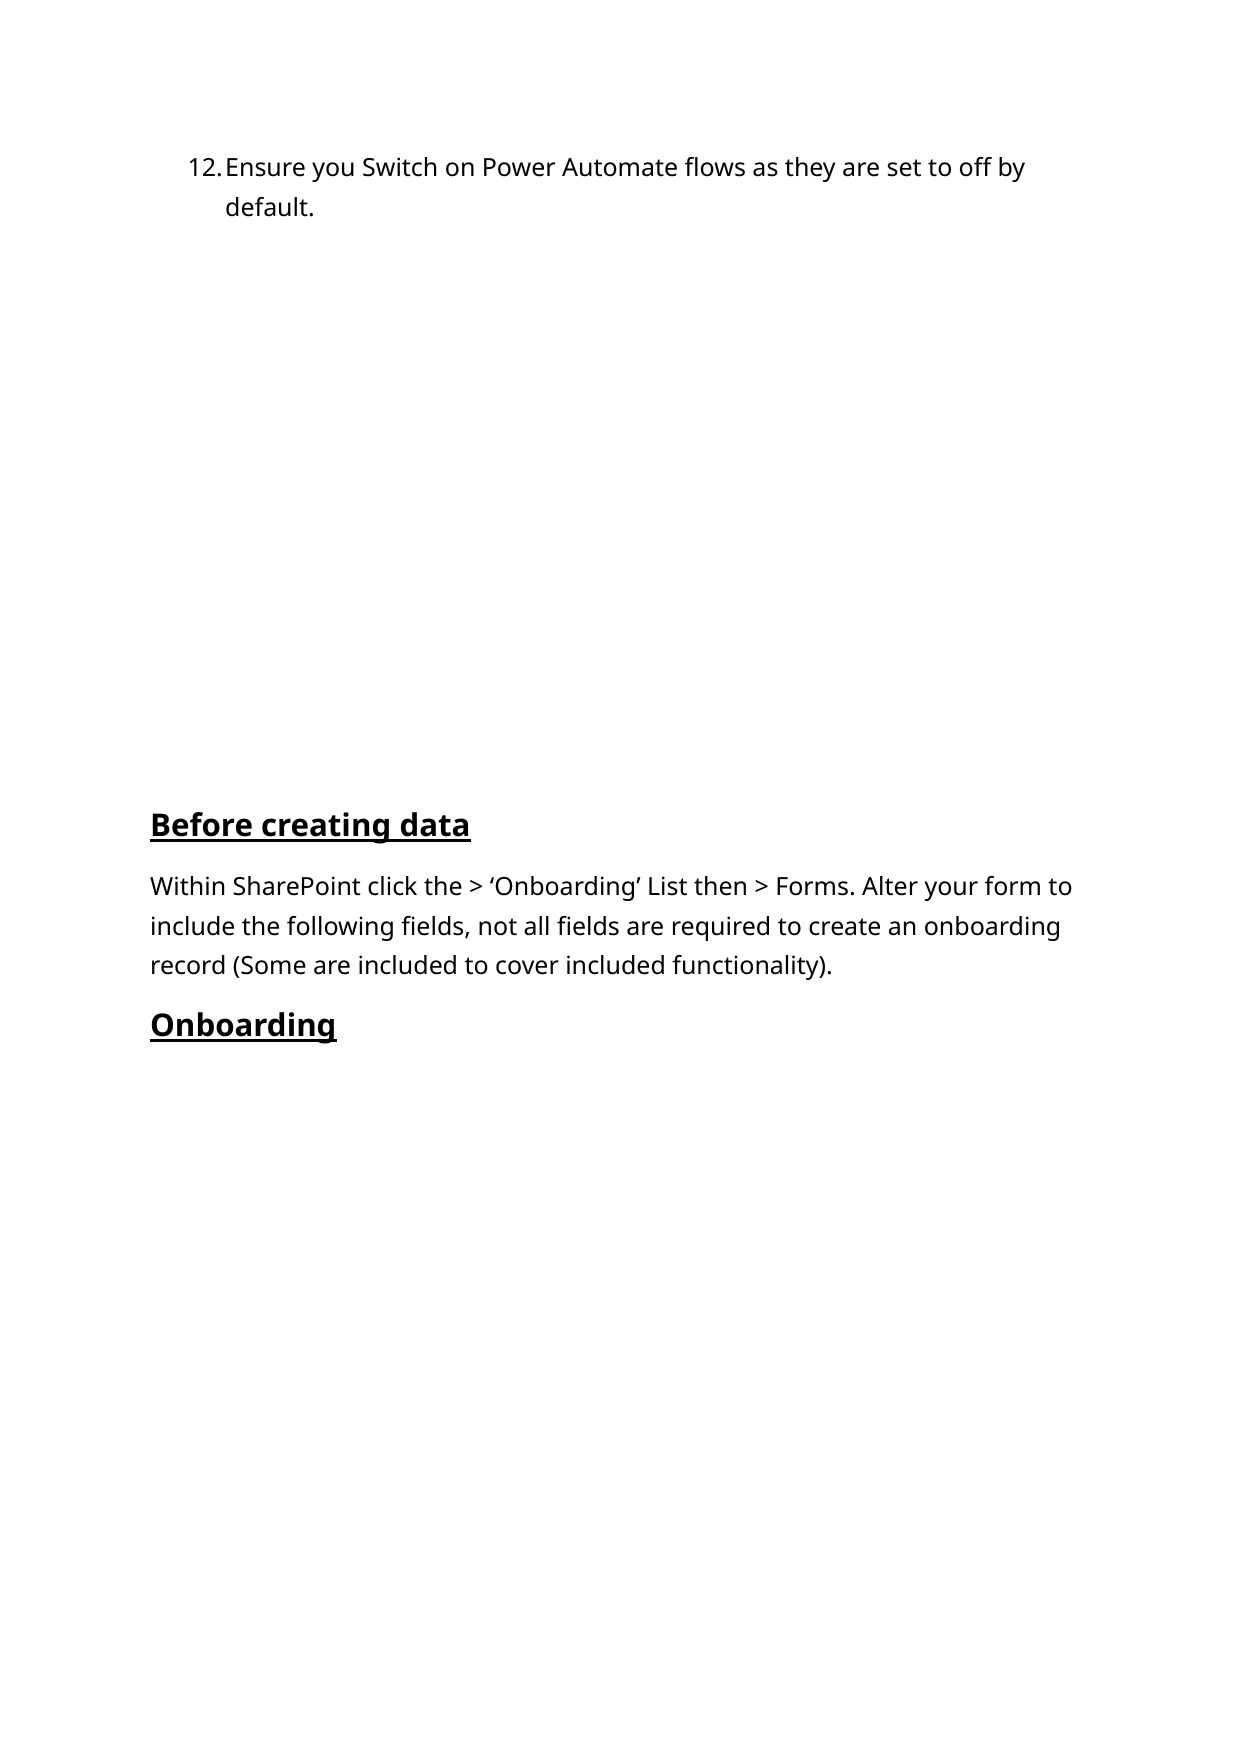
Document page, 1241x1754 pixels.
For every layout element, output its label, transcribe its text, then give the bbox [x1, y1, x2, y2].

text Before creating data [150, 803, 1090, 846]
list Ensure you Switch on Power Automate flows as they are set to off by default. [187, 150, 1090, 223]
text Within SharePoint click the > ‘Onboarding’ List then > Forms. Alter your form to include the following fields, not all fields are required to create an onboarding record (Some are included to cover included functionality). [150, 869, 1090, 981]
text Onboarding [150, 1003, 1090, 1046]
